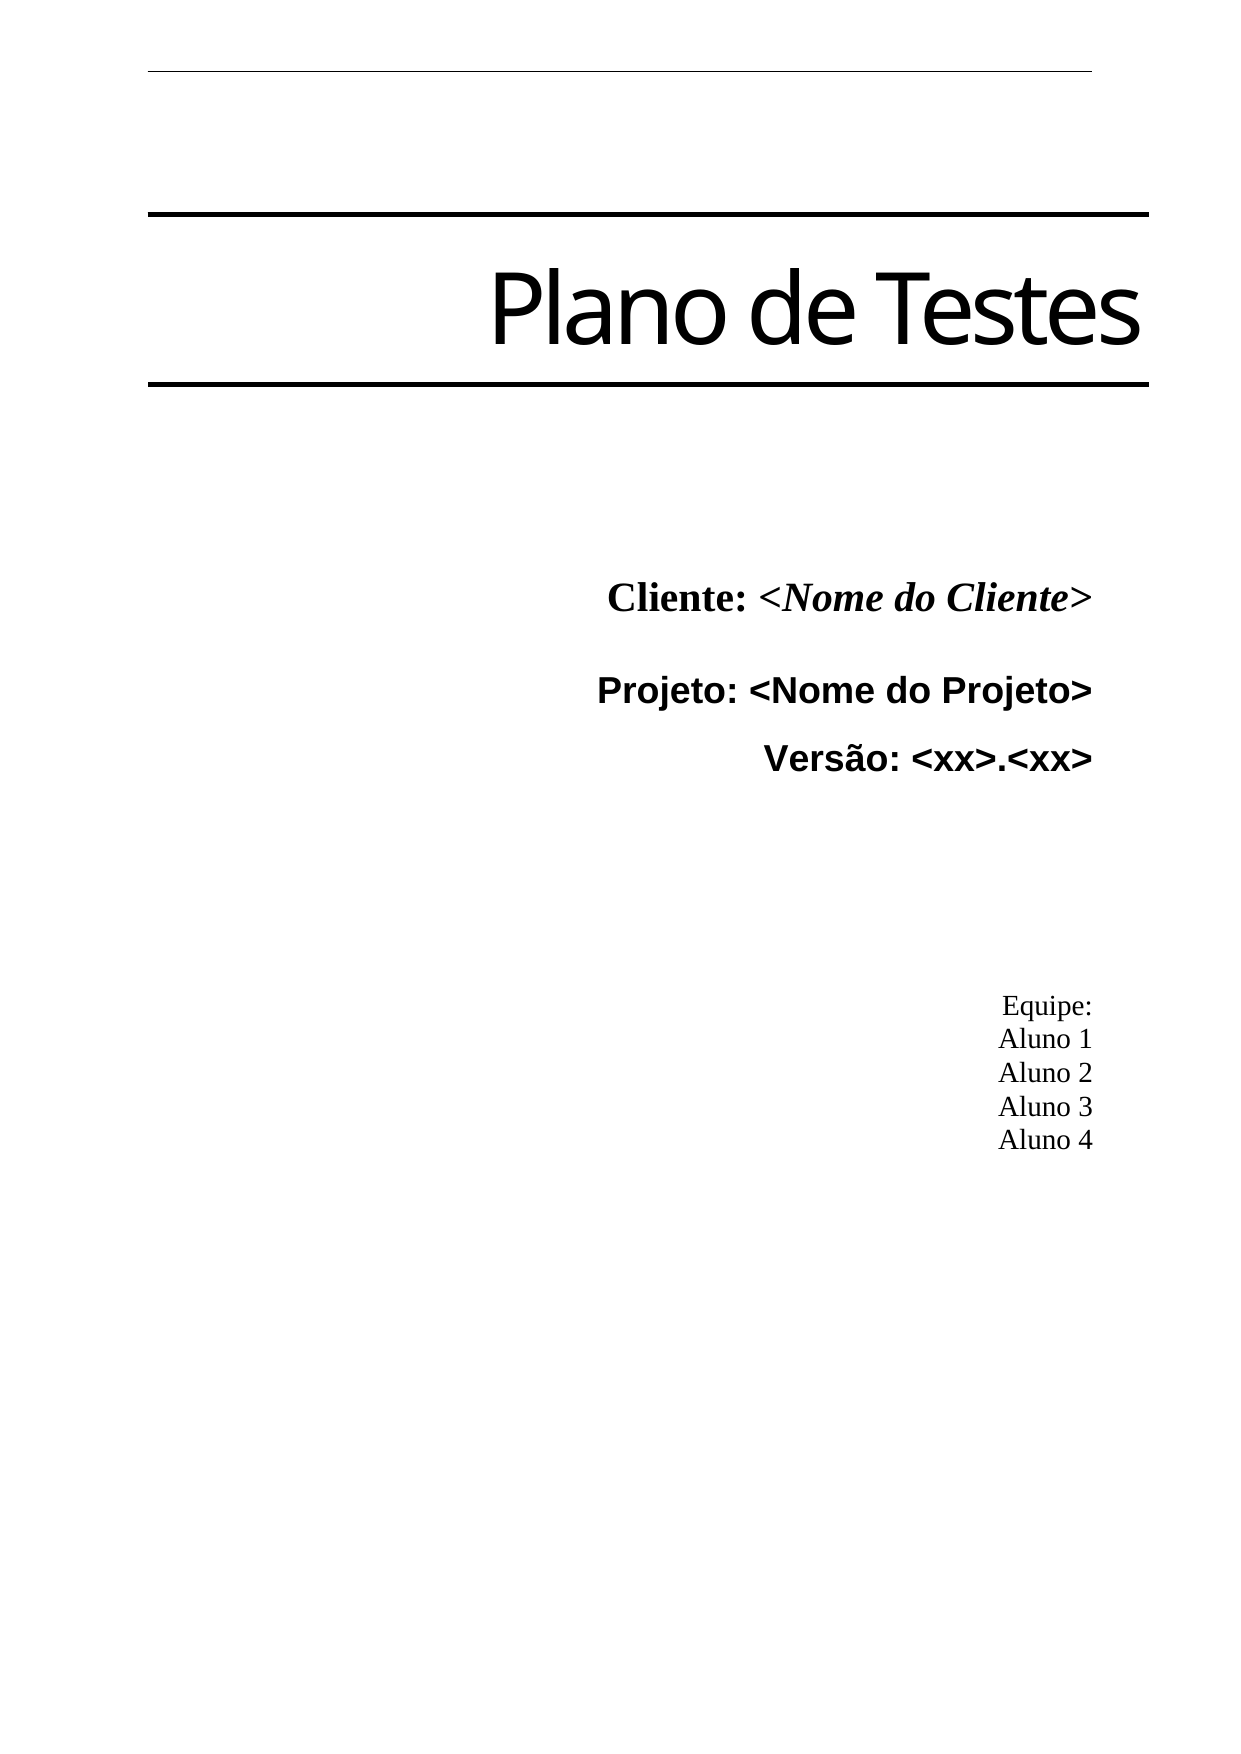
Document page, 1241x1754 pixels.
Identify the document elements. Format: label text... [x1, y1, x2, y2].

text Projeto: <Nome do Projeto> [148, 668, 1092, 711]
text Aluno 2 [148, 1055, 1092, 1089]
text Aluno 3 [148, 1089, 1092, 1122]
text Equipe: [148, 988, 1092, 1022]
text Versão: <xx>.<xx> [148, 736, 1092, 779]
title Plano de Testes [148, 217, 1149, 382]
text Aluno 1 [148, 1022, 1092, 1055]
text Aluno 4 [148, 1122, 1092, 1156]
text Cliente: <Nome do Cliente> [148, 572, 1092, 620]
